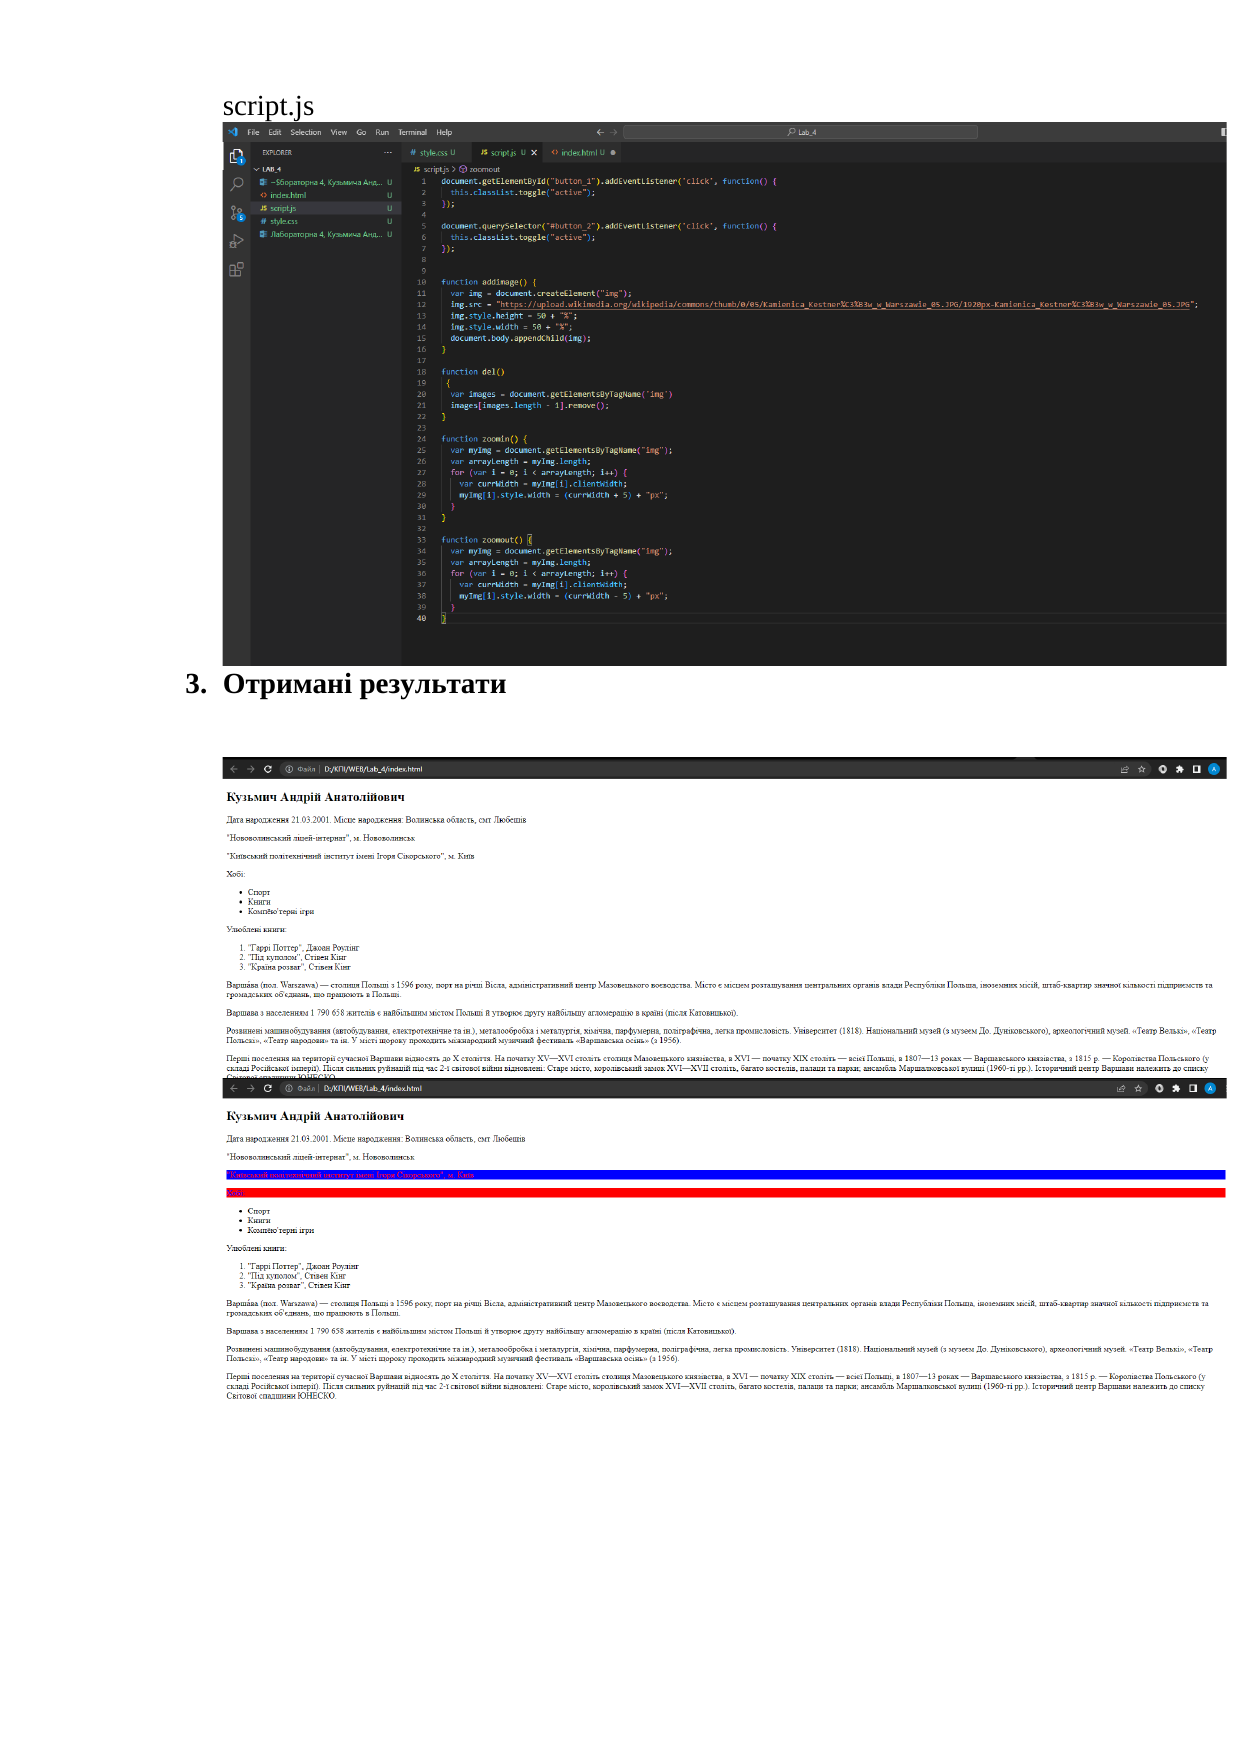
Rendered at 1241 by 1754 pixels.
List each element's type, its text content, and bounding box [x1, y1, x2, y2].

list script.js [223, 88, 1152, 122]
picture [222, 122, 1227, 666]
picture [222, 757, 1227, 1405]
list Отримані результати [185, 666, 1152, 699]
